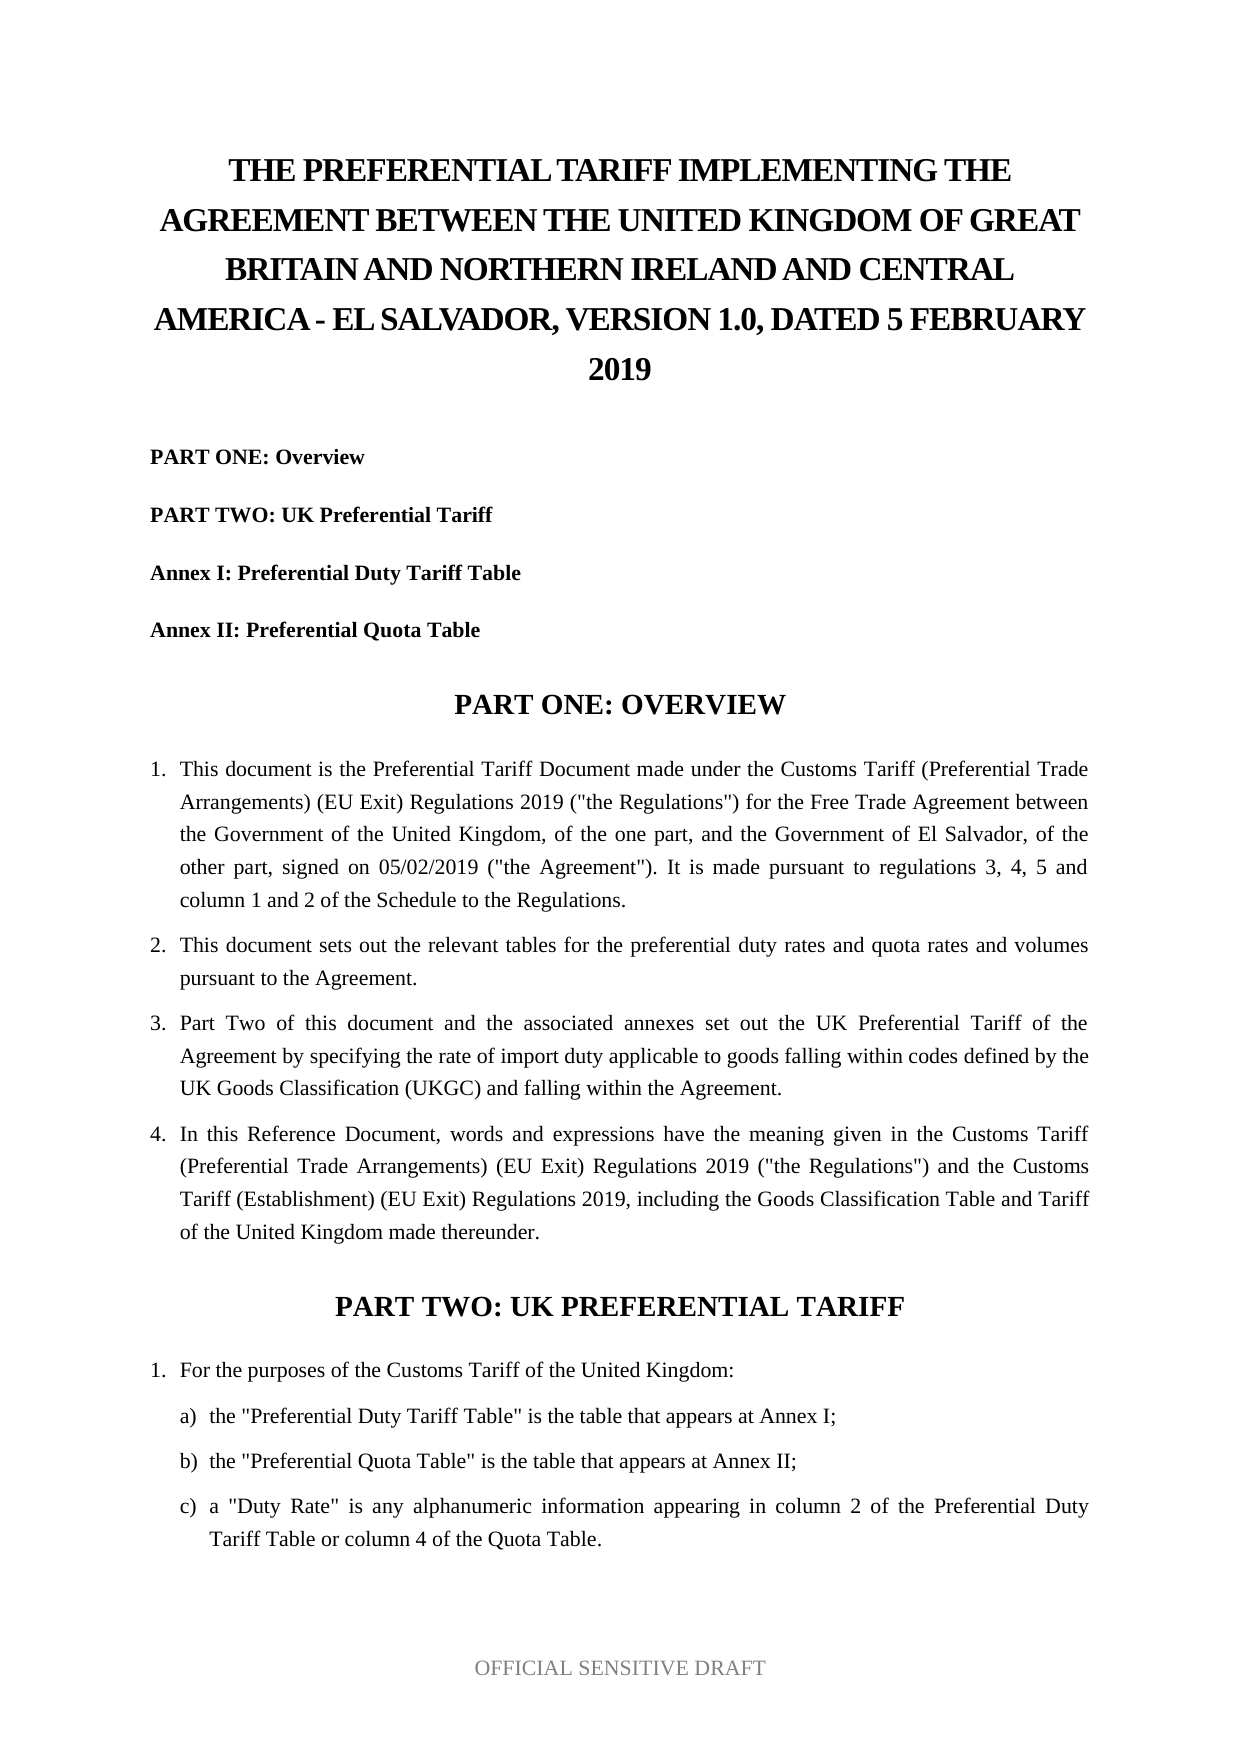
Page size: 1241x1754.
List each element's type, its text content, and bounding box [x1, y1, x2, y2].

list For the purposes of the Customs Tariff of the United Kingdom: [150, 1357, 1090, 1383]
title The Preferential Tariff implementing the Agreement between the United Kingdom of Great Britain and Northern Ireland and Central America - El Salvador, version 1.0, dated 5 February 2019 [150, 150, 1090, 387]
list a "Duty Rate" is any alphanumeric information appearing in column 2 of the Preferential Duty Tariff Table or column 4 of the Quota Table. [179, 1493, 1090, 1551]
text Annex I: Preferential Duty Tariff Table [150, 559, 1090, 585]
list In this Reference Document, words and expressions have the meaning given in the Customs Tariff (Preferential Trade Arrangements) (EU Exit) Regulations 2019 ("the Regulations") and the Customs Tariff (Establishment) (EU Exit) Regulations 2019, including the Goods Classification Table and Tariff of the United Kingdom made thereunder. [150, 1121, 1090, 1244]
list the "Preferential Duty Tariff Table" is the table that appears at Annex I; [179, 1403, 1090, 1428]
list This document sets out the relevant tables for the preferential duty rates and quota rates and volumes pursuant to the Agreement. [150, 932, 1090, 990]
subtitle PART TWO: UK PREFERENTIAL TARIFF [150, 1289, 1090, 1322]
subtitle PART ONE: OVERVIEW [150, 687, 1090, 721]
list Part Two of this document and the associated annexes set out the UK Preferential Tariff of the Agreement by specifying the rate of import duty applicable to goods falling within codes defined by the UK Goods Classification (UKGC) and falling within the Agreement. [150, 1010, 1090, 1101]
list the "Preferential Quota Table" is the table that appears at Annex II; [179, 1448, 1090, 1473]
text PART ONE: Overview [150, 444, 1090, 469]
text Annex II: Preferential Quota Table [150, 617, 1090, 642]
text PART TWO: UK Preferential Tariff [150, 502, 1090, 527]
list This document is the Preferential Tariff Document made under the Customs Tariff (Preferential Trade Arrangements) (EU Exit) Regulations 2019 ("the Regulations") for the Free Trade Agreement between the Government of the United Kingdom, of the one part, and the Government of El Salvador, of the other part, signed on 05/02/2019 ("the Agreement"). It is made pursuant to regulations 3, 4, 5 and column 1 and 2 of the Schedule to the Regulations. [150, 756, 1090, 912]
